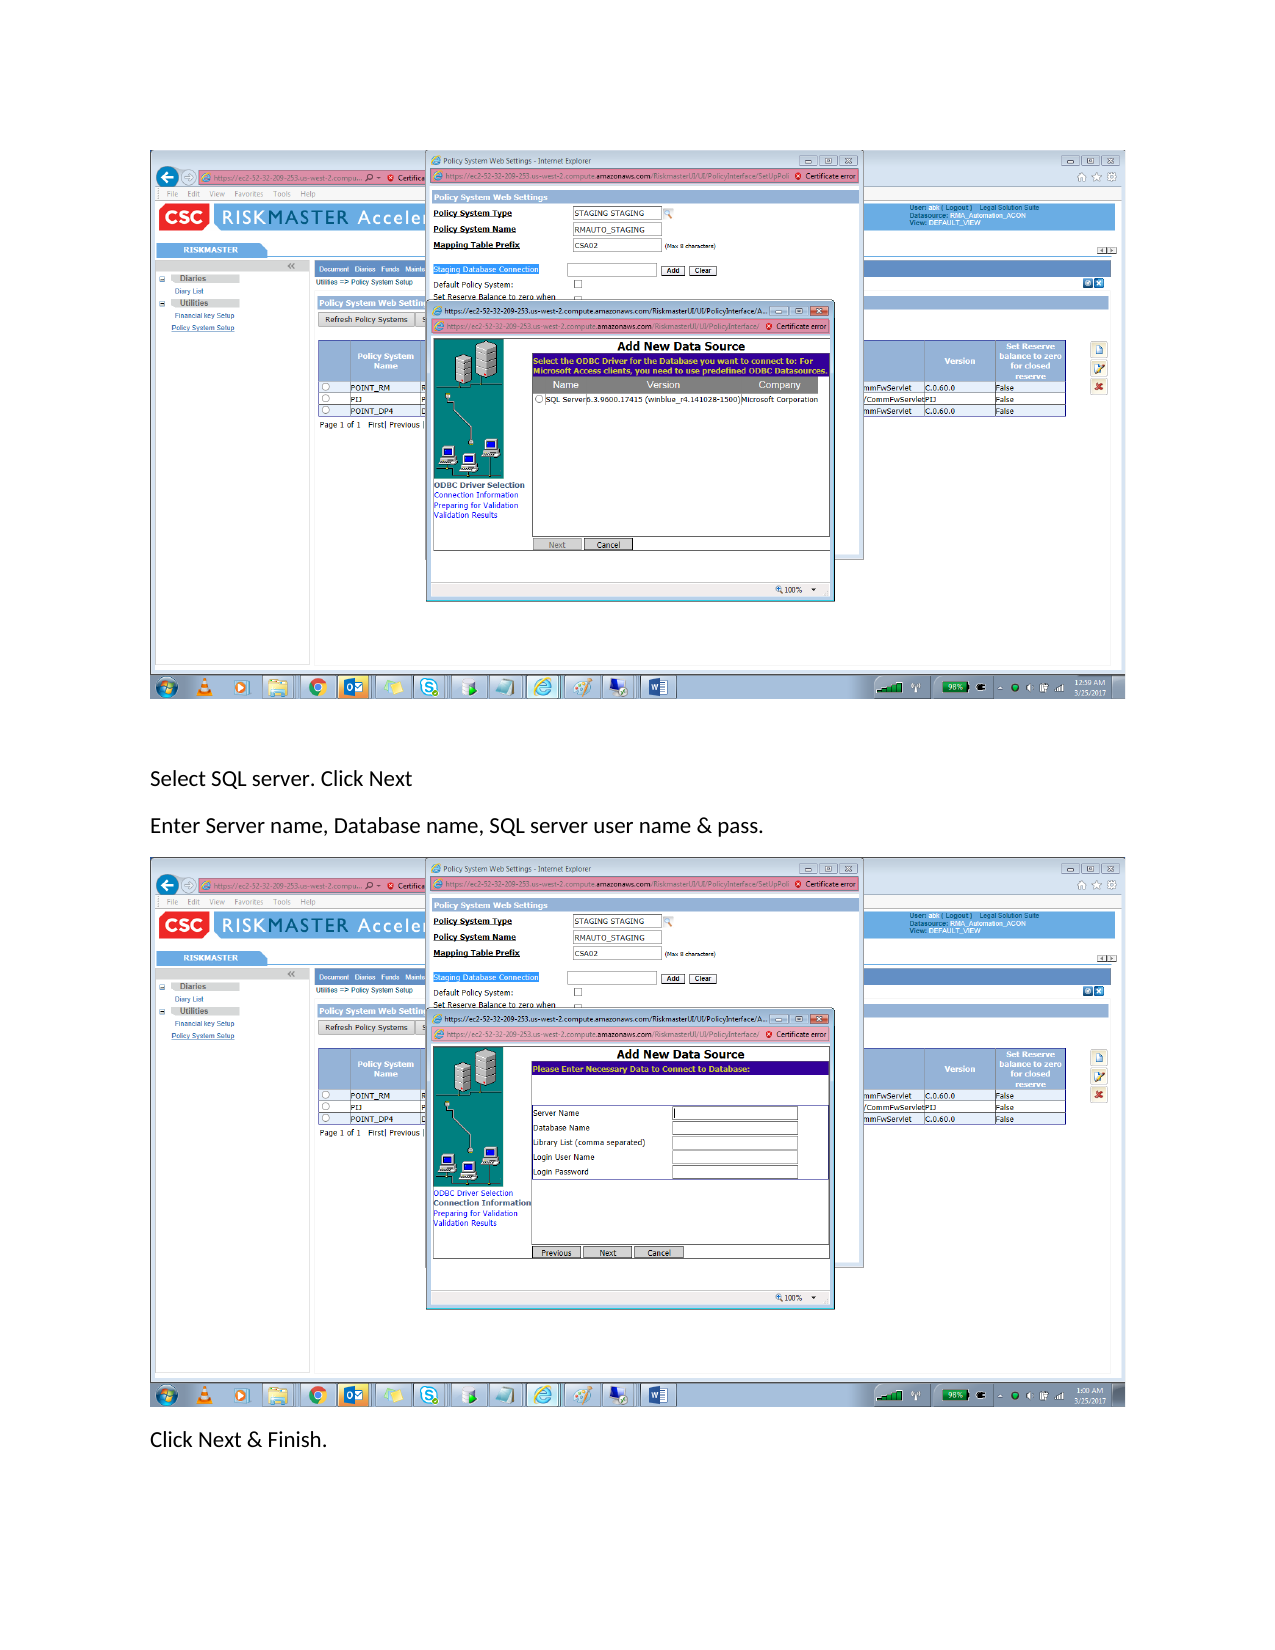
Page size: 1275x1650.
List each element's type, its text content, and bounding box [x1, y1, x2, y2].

picture [150, 857, 1125, 1407]
text Select SQL server. Click Next [150, 764, 1125, 792]
text Enter Server name, Database name, SQL server user name & pass. [150, 811, 1125, 839]
picture [150, 150, 1125, 699]
text Click Next & Finish. [150, 1425, 1125, 1453]
